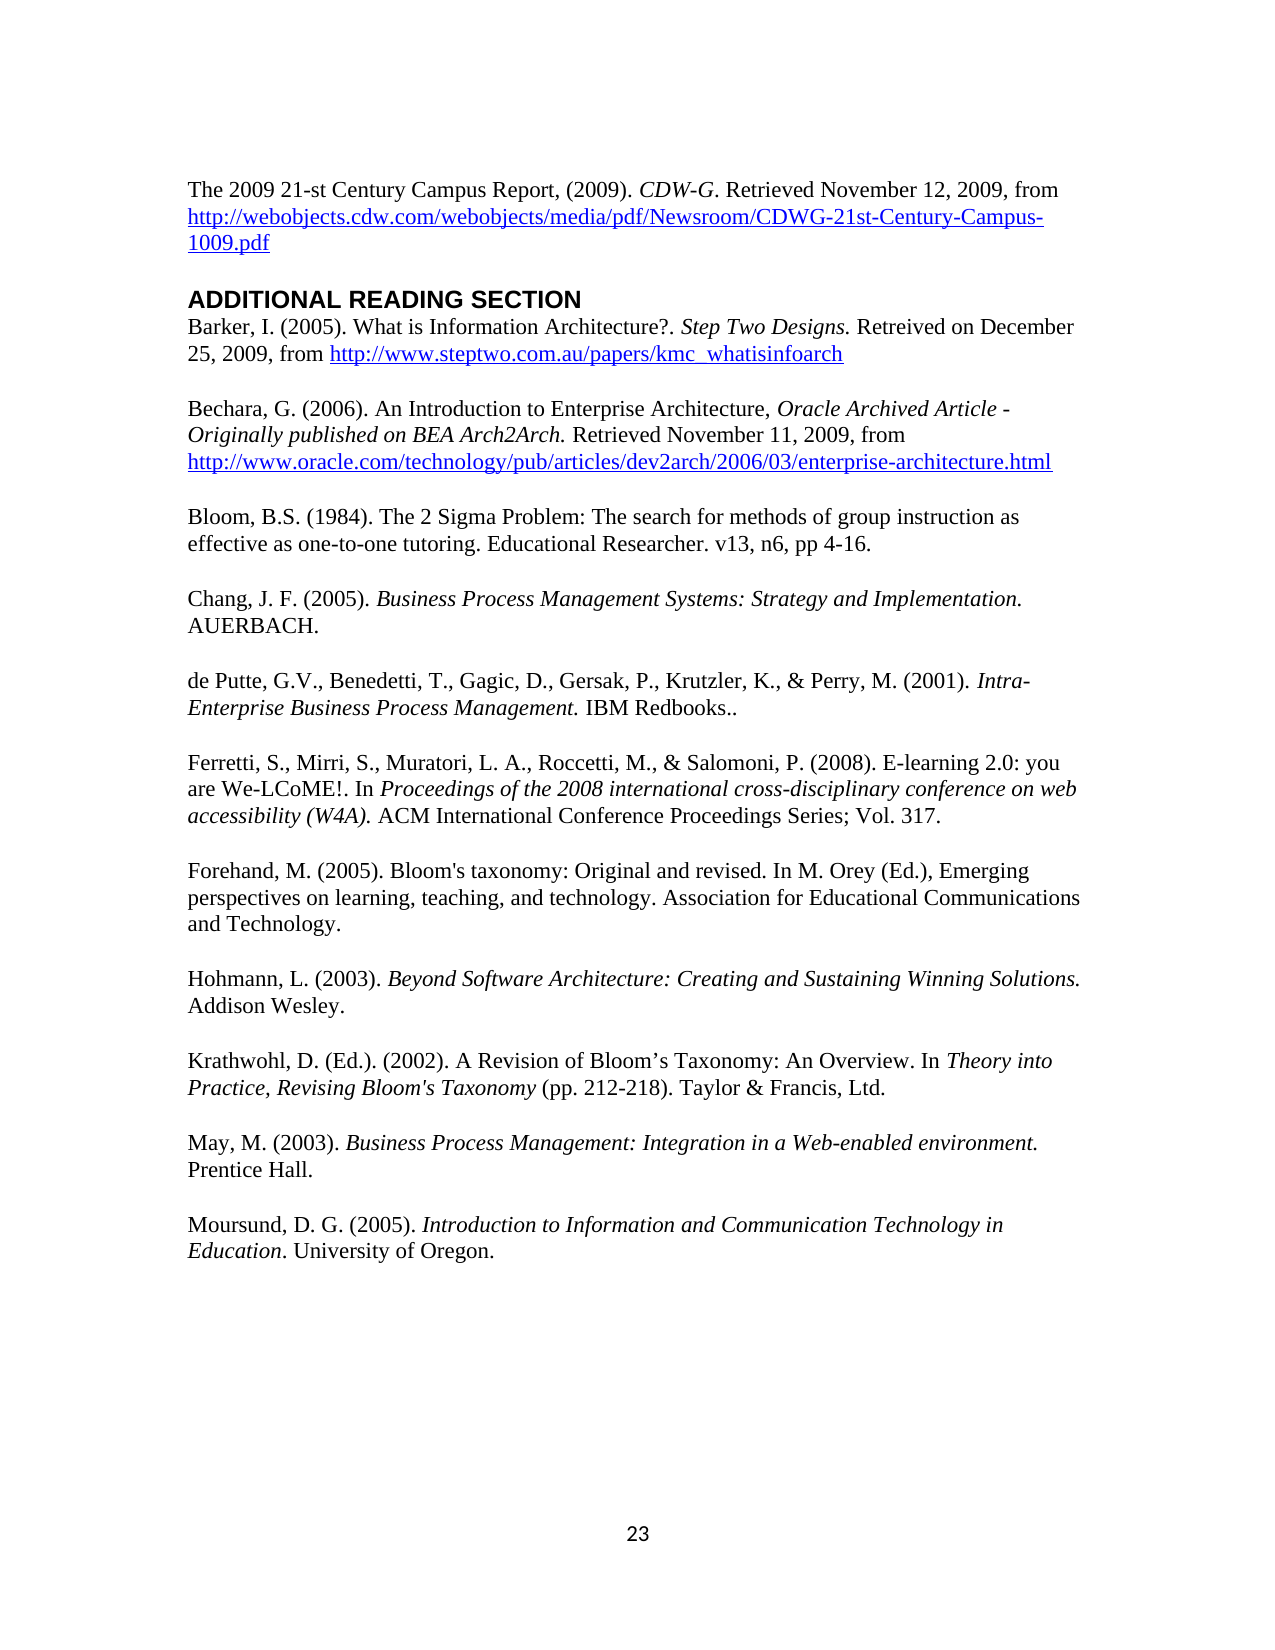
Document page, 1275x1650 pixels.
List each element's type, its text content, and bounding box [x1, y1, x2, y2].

text Moursund, D. G. (2005). Introduction to Information and Communication Technology in Education. University of Oregon. [187, 1211, 1087, 1264]
text Krathwohl, D. (Ed.). (2002). A Revision of Bloom’s Taxonomy: An Overview. In Theory into Practice, Revising Bloom's Taxonomy (pp. 212-218). Taylor & Francis, Ltd. [187, 1047, 1087, 1100]
text Hohmann, L. (2003). Beyond Software Architecture: Creating and Sustaining Winning Solutions. Addison Wesley. [187, 966, 1087, 1018]
text Forehand, M. (2005). Bloom's taxonomy: Original and revised. In M. Orey (Ed.), Emerging perspectives on learning, teaching, and technology. Association for Educational Communications and Technology. [187, 857, 1087, 936]
text Barker, I. (2005). What is Information Architecture?. Step Two Designs. Retreived on December 25, 2009, from http://www.steptwo.com.au/papers/kmc_whatisinfoarch [187, 313, 1087, 366]
text Bechara, G. (2006). An Introduction to Enterprise Architecture, Oracle Archived Article - Originally published on BEA Arch2Arch. Retrieved November 11, 2009, from http://www.oracle.com/technology/pub/articles/dev2arch/2006/03/enterprise-architecture.html [187, 395, 1087, 474]
text The 2009 21-st Century Campus Report, (2009). CDW-G. Retrieved November 12, 2009, from http://webobjects.cdw.com/webobjects/media/pdf/Newsroom/CDWG-21st-Century-Campus-1009.pdf [187, 176, 1087, 255]
text de Putte, G.V., Benedetti, T., Gagic, D., Gersak, P., Krutzler, K., & Perry, M. (2001). Intra-Enterprise Business Process Management. IBM Redbooks.. [187, 667, 1087, 720]
text May, M. (2003). Business Process Management: Integration in a Web-enabled environment. Prentice Hall. [187, 1129, 1087, 1182]
text Chang, J. F. (2005). Business Process Management Systems: Strategy and Implementation. AUERBACH. [187, 585, 1087, 638]
text Bloom, B.S. (1984). The 2 Sigma Problem: The search for methods of group instruction as effective as one-to-one tutoring. Educational Researcher. v13, n6, pp 4-16. [187, 503, 1087, 556]
text ADDITIONAL READING SECTION [187, 284, 1087, 313]
text Ferretti, S., Mirri, S., Muratori, L. A., Roccetti, M., & Salomoni, P. (2008). E-learning 2.0: you are We-LCoME!. In Proceedings of the 2008 international cross-disciplinary conference on web accessibility (W4A). ACM International Conference Proceedings Series; Vol. 317. [187, 749, 1087, 828]
